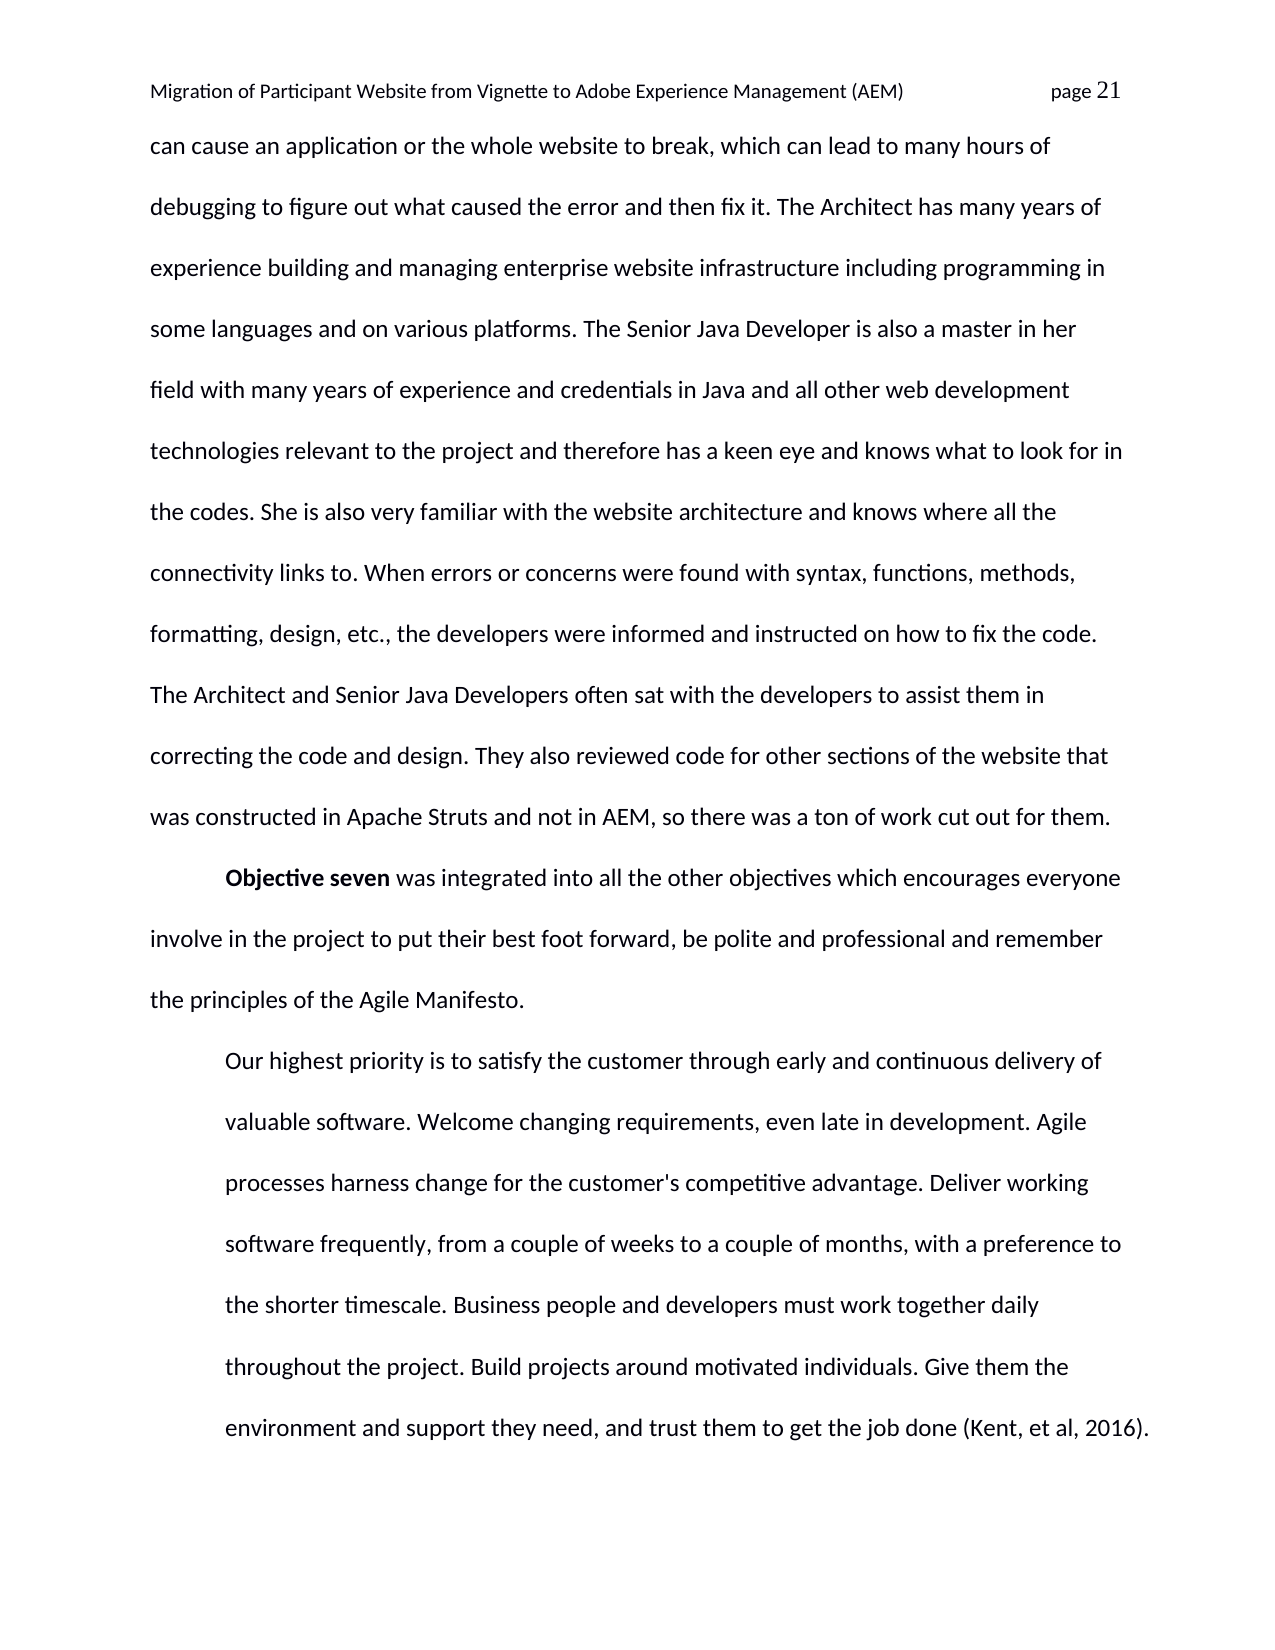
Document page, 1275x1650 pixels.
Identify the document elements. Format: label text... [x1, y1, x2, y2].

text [150, 130, 1125, 1015]
text Our highest priority is to satisfy the customer through early and continuous delivery of valuable software. Welcome changing requirements, even late in development. Agile processes harness change for the customer's competitive advantage. Deliver working software frequently, from a couple of weeks to a couple of months, with a preference to the shorter timescale. Business people and developers must work together daily throughout the project. Build projects around motivated individuals. Give them the environment and support they need, and trust them to get the job done (Kent, et al, 2016). [225, 1046, 1153, 1556]
